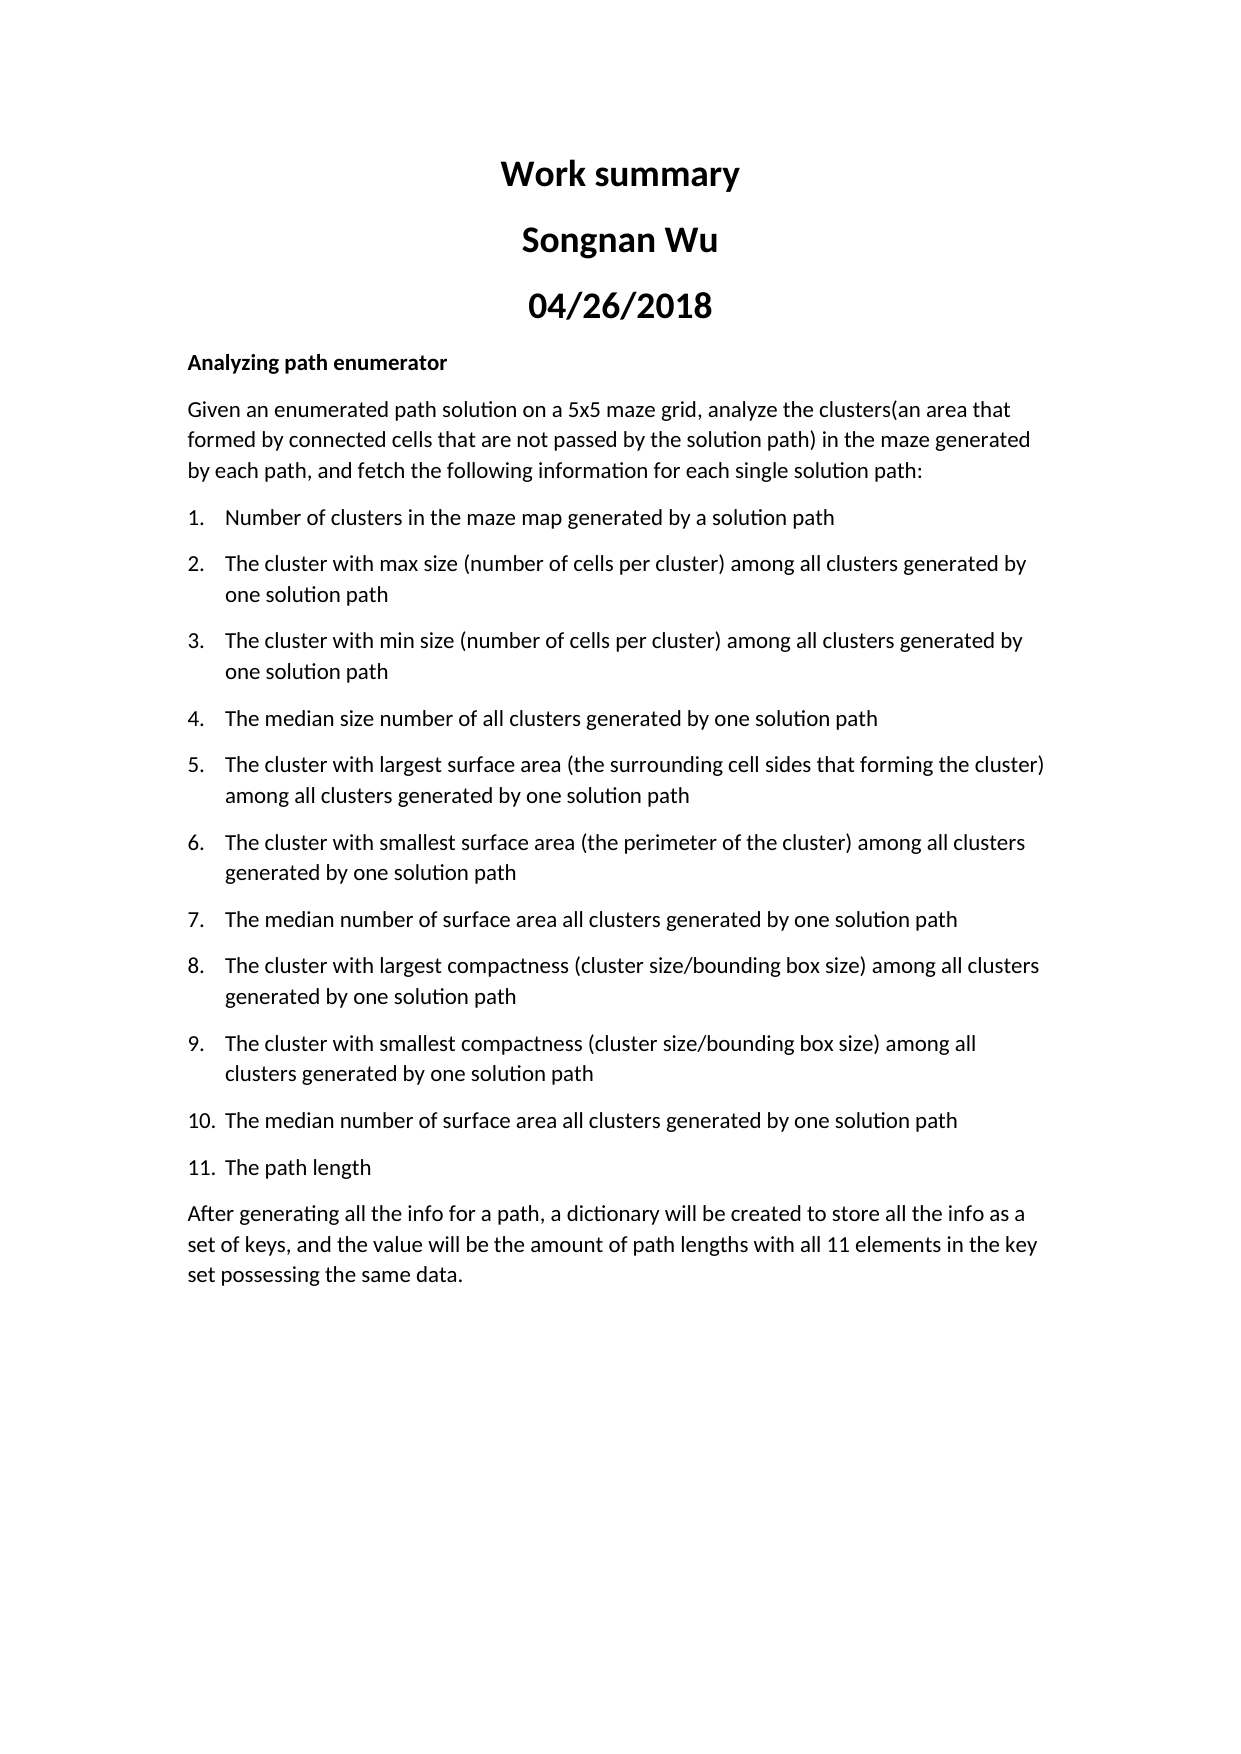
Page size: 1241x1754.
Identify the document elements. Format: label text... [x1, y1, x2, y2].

list The cluster with smallest surface area (the perimeter of the cluster) among all clusters generated by one solution path [187, 828, 1053, 886]
list The cluster with smallest compactness (cluster size/bounding box size) among all clusters generated by one solution path [187, 1029, 1053, 1087]
list The cluster with min size (number of cells per cluster) among all clusters generated by one solution path [187, 627, 1053, 685]
text After generating all the info for a path, a dictionary will be created to store all the info as a set of keys, and the value will be the amount of path lengths with all 11 elements in the key set possessing the same data. [187, 1199, 1053, 1288]
list The cluster with max size (number of cells per cluster) among all clusters generated by one solution path [187, 549, 1053, 608]
list The median size number of all clusters generated by one solution path [187, 704, 1053, 732]
text 04/26/2018 [187, 282, 1053, 328]
list The median number of surface area all clusters generated by one solution path [187, 1106, 1053, 1134]
text Work summary [187, 150, 1053, 196]
text Analyzing path enumerator [187, 348, 1053, 376]
list Number of clusters in the maze map generated by a solution path [187, 503, 1053, 531]
text Given an enumerated path solution on a 5x5 maze grid, analyze the clusters(an area that formed by connected cells that are not passed by the solution path) in the maze generated by each path, and fetch the following information for each single solution path: [187, 395, 1053, 484]
list The cluster with largest compactness (cluster size/bounding box size) among all clusters generated by one solution path [187, 952, 1053, 1010]
text Songnan Wu [187, 216, 1053, 262]
list The path length [187, 1153, 1053, 1181]
list The median number of surface area all clusters generated by one solution path [187, 905, 1053, 933]
list The cluster with largest surface area (the surrounding cell sides that forming the cluster) among all clusters generated by one solution path [187, 751, 1053, 809]
